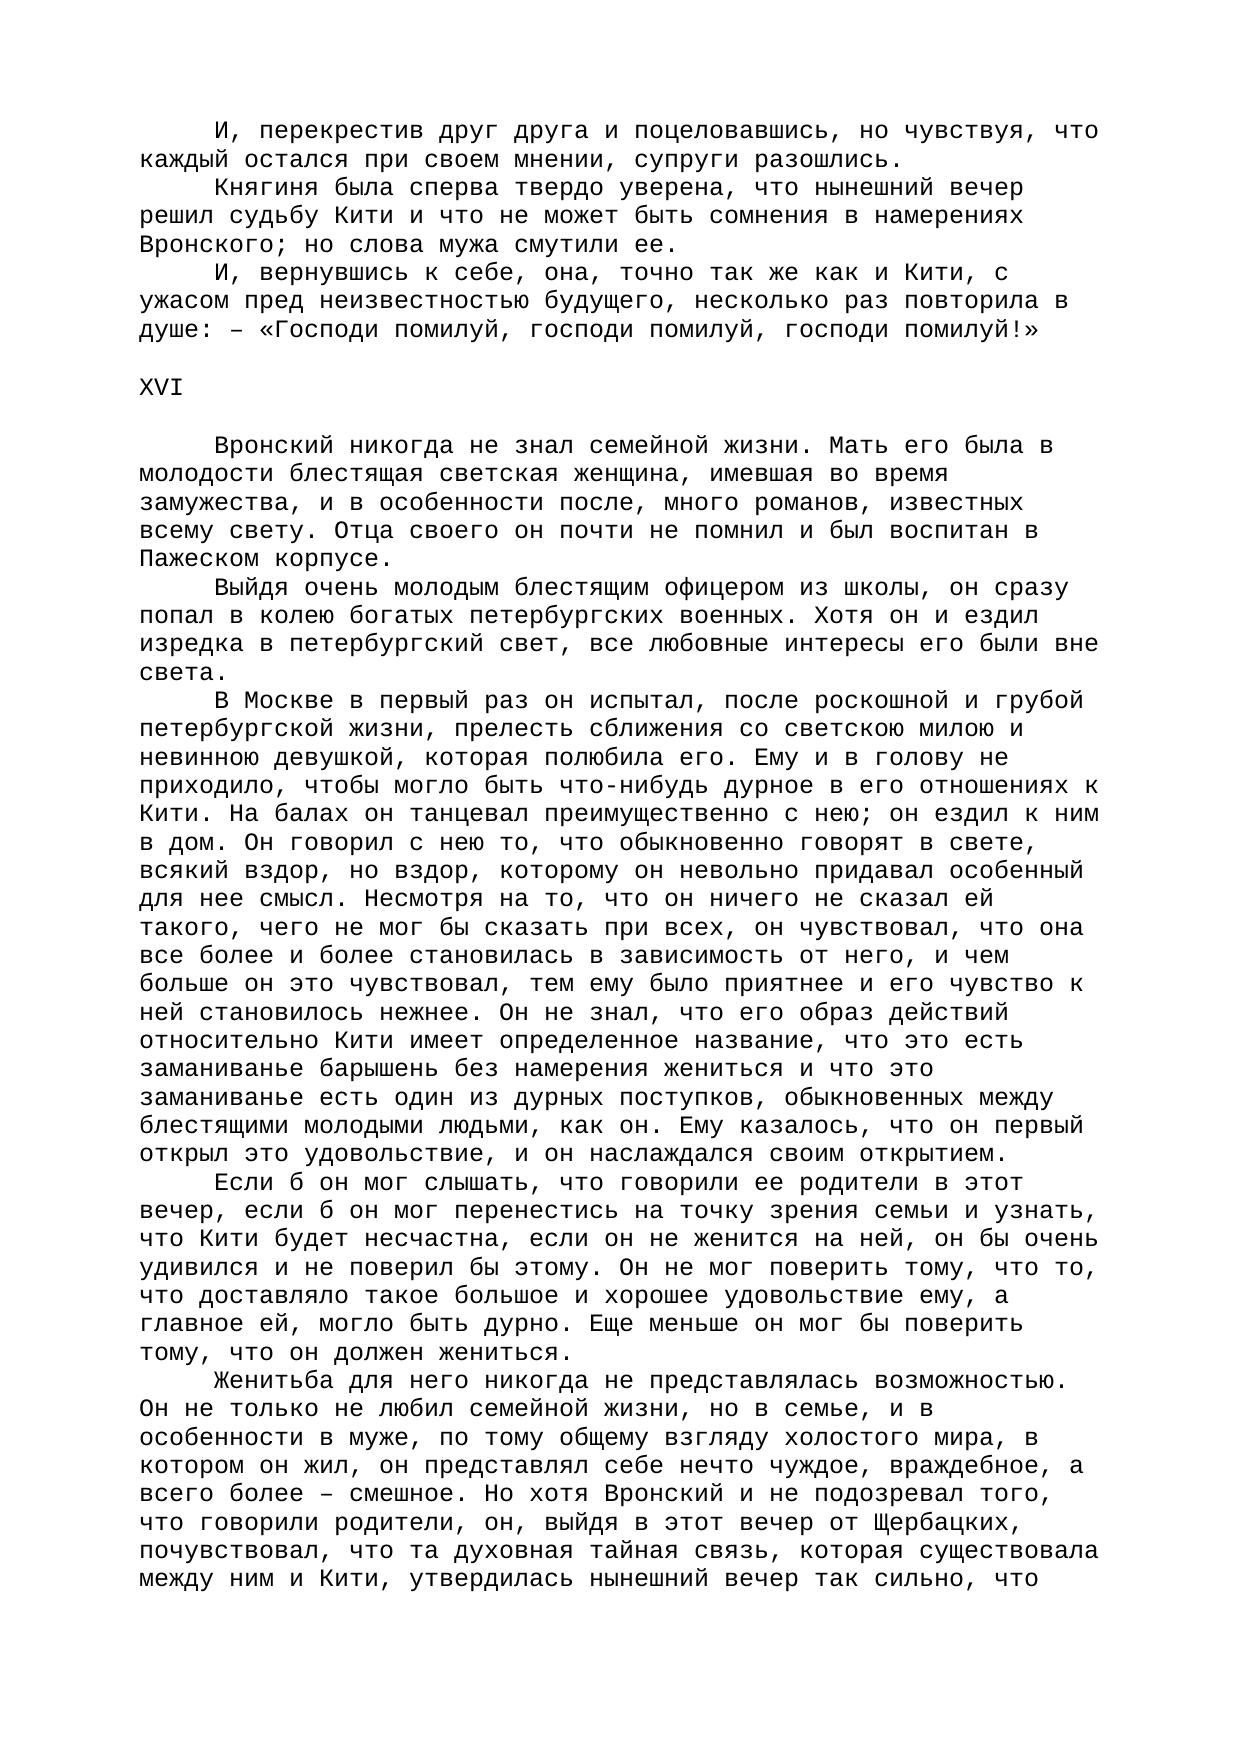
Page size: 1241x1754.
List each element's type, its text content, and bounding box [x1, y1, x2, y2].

text В Москве в первый раз он испытал, после роскошной и грубой петербургской жизни, прелесть сближения со светскою милою и невинною девушкой, которая полюбила его. Ему и в голову не приходило, чтобы могло быть что-нибудь дурное в его отношениях к Кити. На балах он танцевал преимущественно с нею; он ездил к ним в дом. Он говорил с нею то, что обыкновенно говорят в свете, всякий вздор, но вздор, которому он невольно придавал особенный для нее смысл. Несмотря на то, что он ничего не сказал ей такого, чего не мог бы сказать при всех, он чувствовал, что она все более и более становилась в зависимость от него, и чем больше он это чувствовал, тем ему было приятнее и его чувство к ней становилось нежнее. Он не знал, что его образ действий относительно Кити имеет определенное название, что это есть заманиванье барышень без намерения жениться и что это заманиванье есть один из дурных поступков, обыкновенных между блестящими молодыми людьми, как он. Ему казалось, что он первый открыл это удовольствие, и он наслаждался своим открытием. [139, 688, 1101, 1169]
text XVI [139, 374, 1101, 403]
text Выйдя очень молодым блестящим офицером из школы, он сразу попал в колею богатых петербургских военных. Хотя он и ездил изредка в петербургский свет, все любовные интересы его были вне света. [139, 574, 1101, 688]
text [139, 1368, 1101, 1594]
text И, перекрестив друг друга и поцеловавшись, но чувствуя, что каждый остался при своем мнении, супруги разошлись. [139, 118, 1101, 175]
text Вронский никогда не знал семейной жизни. Мать его была в молодости блестящая светская женщина, имевшая во время замужества, и в особенности после, много романов, известных всему свету. Отца своего он почти не помнил и был воспитан в Пажеском корпусе. [139, 433, 1101, 574]
text И, вернувшись к себе, она, точно так же как и Кити, с ужасом пред неизвестностью будущего, несколько раз повторила в душе: – «Господи помилуй, господи помилуй, господи помилуй!» [139, 260, 1101, 345]
text Если б он мог слышать, что говорили ее родители в этот вечер, если б он мог перенестись на точку зрения семьи и узнать, что Кити будет несчастна, если он не женится на ней, он бы очень удивился и не поверил бы этому. Он не мог поверить тому, что то, что доставляло такое большое и хорошее удовольствие ему, а главное ей, могло быть дурно. Еще меньше он мог бы поверить тому, что он должен жениться. [139, 1169, 1101, 1368]
text Княгиня была сперва твердо уверена, что нынешний вечер решил судьбу Кити и что не может быть сомнения в намерениях Вронского; но слова мужа смутили ее. [139, 175, 1101, 260]
